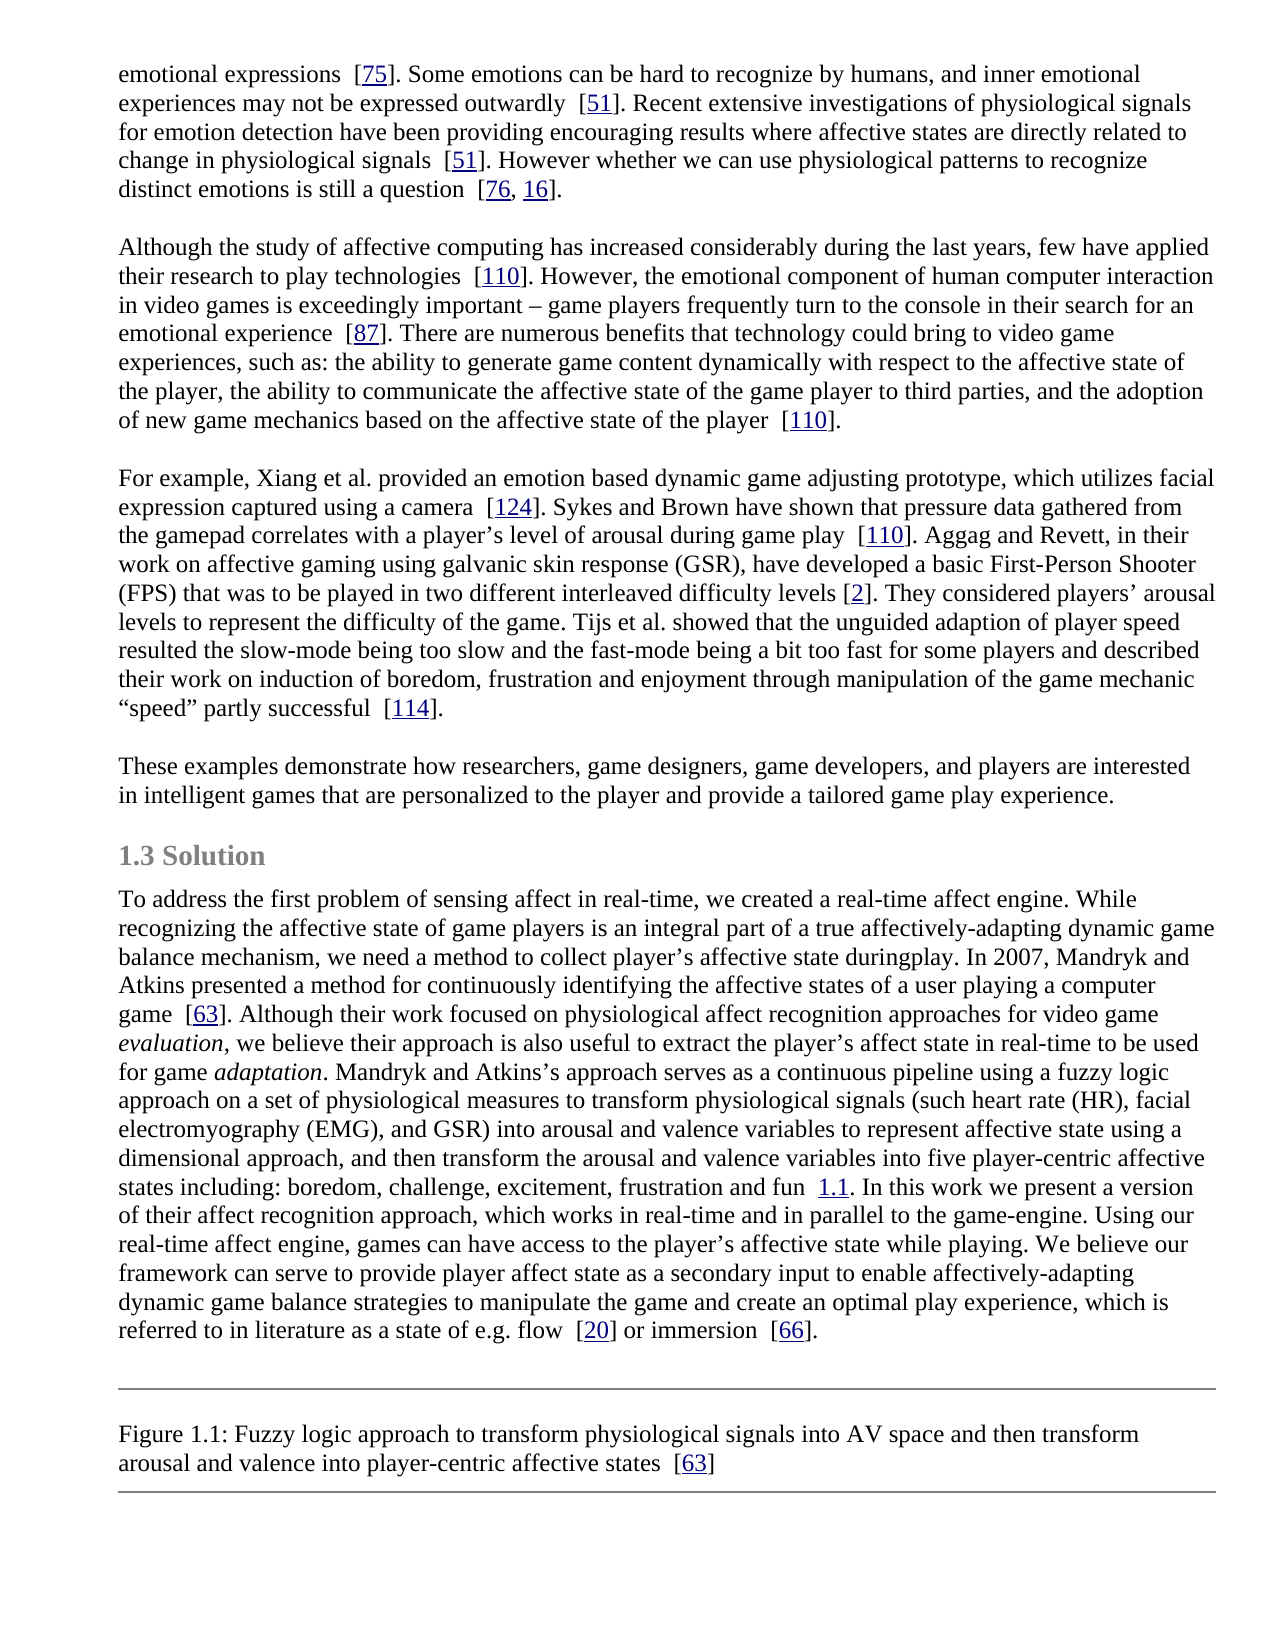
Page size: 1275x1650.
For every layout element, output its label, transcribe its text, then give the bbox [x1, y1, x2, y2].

text Although the study of affective computing has increased considerably during the last years, few have applied their research to play technologies [110]. However, the emotional component of human computer interaction in video games is exceedingly important – game players frequently turn to the console in their search for an emotional experience [87]. There are numerous benefits that technology could bring to video game experiences, such as: the ability to generate game content dynamically with respect to the affective state of the player, the ability to communicate the affective state of the game player to third parties, and the adoption of new game mechanics based on the affective state of the player [110]. [118, 232, 1216, 433]
text These examples demonstrate how researchers, game designers, game developers, and players are interested in intelligent games that are personalized to the player and provide a tailored game play experience. [118, 751, 1216, 809]
text To address the first problem of sensing affect in real-time, we created a real-time affect engine. While recognizing the affective state of game players is an integral part of a true affectively-adapting dynamic game balance mechanism, we need a method to collect player’s affective state duringplay. In 2007, Mandryk and Atkins presented a method for continuously identifying the affective states of a user playing a computer game [63]. Although their work focused on physiological affect recognition approaches for video game evaluation, we believe their approach is also useful to extract the player’s affect state in real-time to be used for game adaptation. Mandryk and Atkins’s approach serves as a continuous pipeline using a fuzzy logic approach on a set of physiological measures to transform physiological signals (such heart rate (HR), facial electromyography (EMG), and GSR) into arousal and valence variables to represent affective state using a dimensional approach, and then transform the arousal and valence variables into five player-centric affective states including: boredom, challenge, excitement, frustration and fun 1.1. In this work we present a version of their affect recognition approach, which works in real-time and in parallel to the game-engine. Using our real-time affect engine, games can have access to the player’s affective state while playing. We believe our framework can serve to provide player affect state as a secondary input to enable affectively-adapting dynamic game balance strategies to manipulate the game and create an optimal play experience, which is referred to in literature as a state of e.g. flow [20] or immersion [66]. [118, 884, 1216, 1344]
subtitle 1.3 Solution [118, 838, 1216, 872]
text For example, Xiang et al. provided an emotion based dynamic game adjusting prototype, which utilizes facial expression captured using a camera [124]. Sykes and Brown have shown that pressure data gathered from the gamepad correlates with a player’s level of arousal during game play [110]. Aggag and Revett, in their work on affective gaming using galvanic skin response (GSR), have developed a basic First-Person Shooter (FPS) that was to be played in two different interleaved difficulty levels [2]. They considered players’ arousal levels to represent the difficulty of the game. Tijs et al. showed that the unguided adaption of player speed resulted the slow-mode being too slow and the fast-mode being a bit too fast for some players and described their work on induction of boredom, frustration and enjoyment through manipulation of the game mechanic “speed” partly successful [114]. [118, 463, 1216, 722]
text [118, 59, 1216, 203]
text Figure 1.1: Fuzzy logic approach to transform physiological signals into AV space and then transform arousal and valence into player-centric affective states [63] [118, 1419, 1216, 1477]
